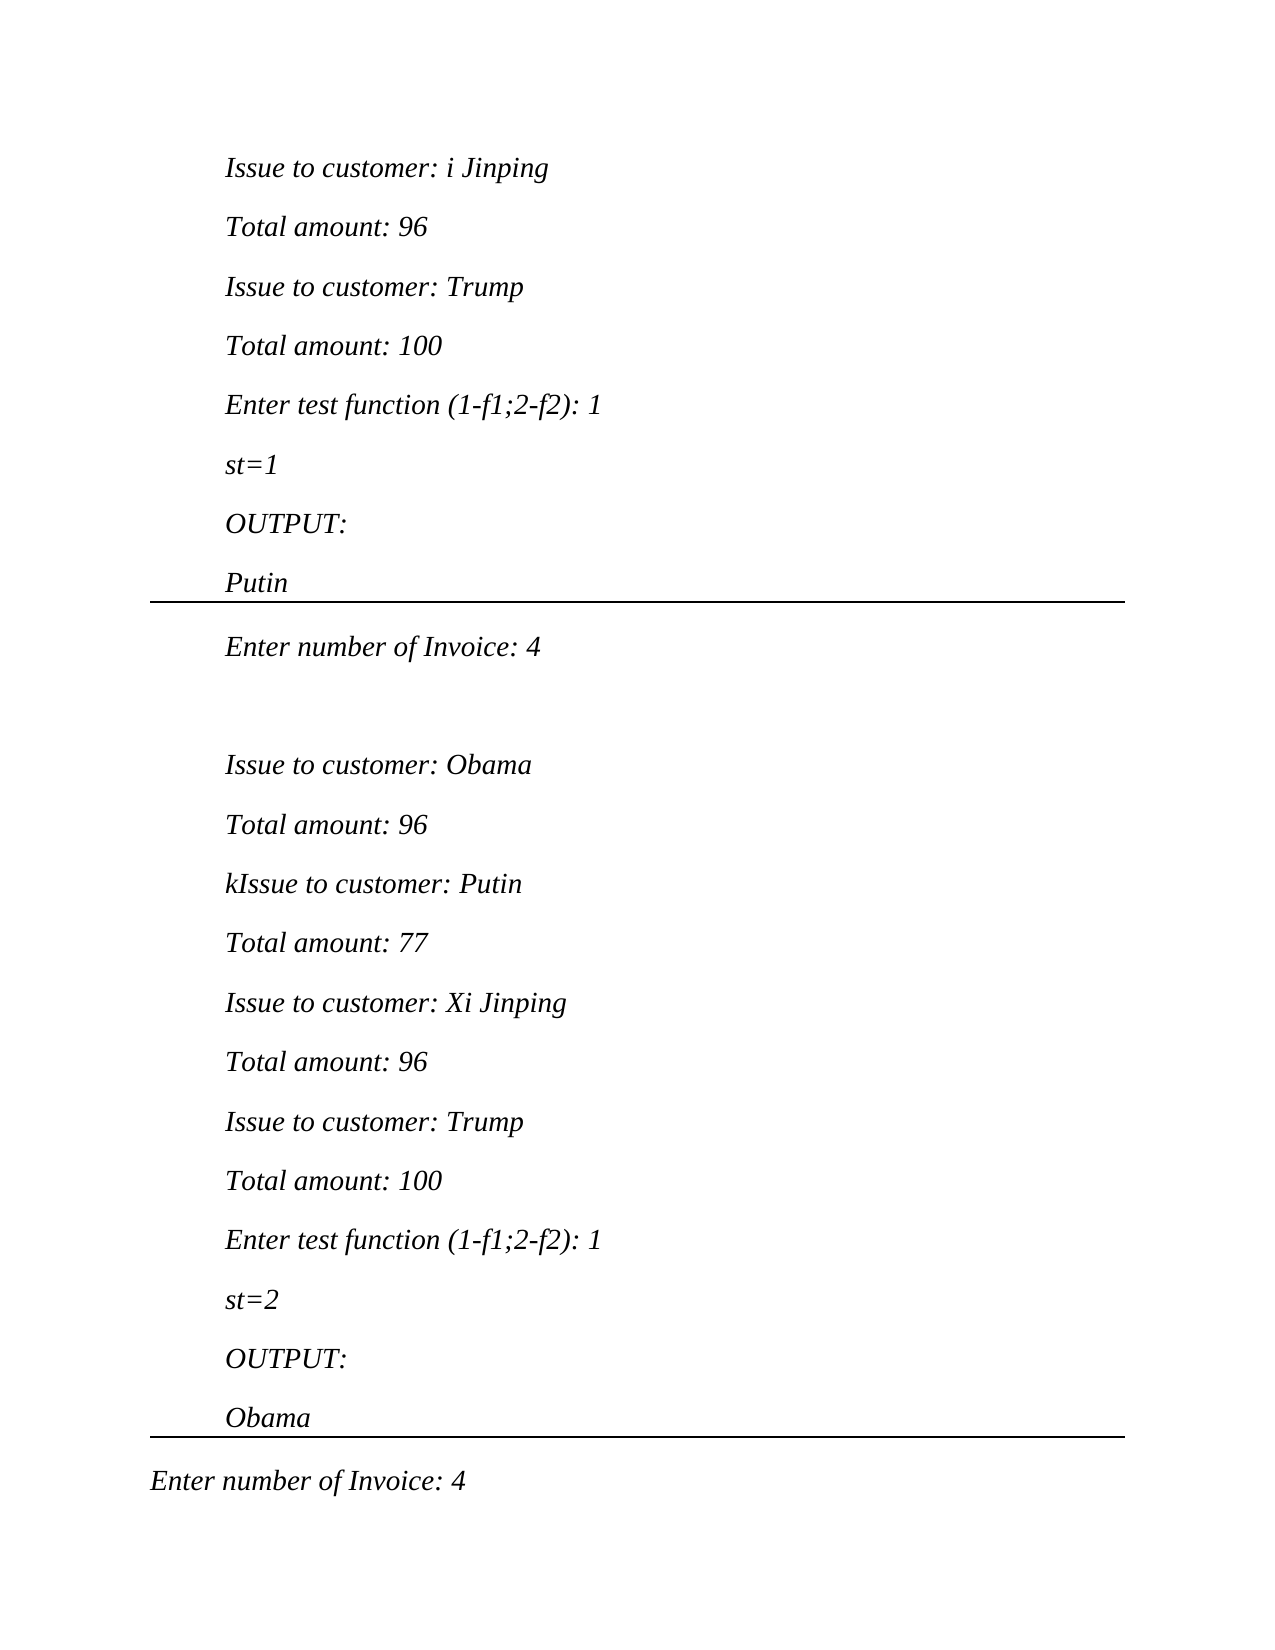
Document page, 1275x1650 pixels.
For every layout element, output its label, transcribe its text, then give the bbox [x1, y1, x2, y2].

text Total amount: 100 [150, 1163, 1125, 1197]
text Total amount: 77 [150, 926, 1125, 959]
text Total amount: 96 [150, 807, 1125, 840]
text st=2 [150, 1282, 1125, 1315]
text Putin [150, 566, 1125, 601]
text Total amount: 96 [150, 209, 1125, 243]
text Enter test function (1-f1;2-f2): 1 [150, 1222, 1125, 1256]
text Total amount: 96 [150, 1044, 1125, 1078]
text Enter number of Invoice: 4 [150, 1463, 1125, 1497]
text OUTPUT: [150, 1341, 1125, 1375]
text kIssue to customer: Putin [150, 866, 1125, 900]
text Issue to customer: Trump [150, 269, 1125, 302]
text Issue to customer: Obama [150, 747, 1125, 781]
text OUTPUT: [150, 506, 1125, 540]
text Issue to customer: Xi Jinping [150, 985, 1125, 1018]
text Issue to customer: Trump [150, 1104, 1125, 1137]
text Total amount: 100 [150, 328, 1125, 362]
text Obama [150, 1401, 1125, 1436]
text st=1 [150, 447, 1125, 480]
text Enter number of Invoice: 4 [150, 629, 1125, 662]
text Enter test function (1-f1;2-f2): 1 [150, 387, 1125, 421]
text Issue to customer: i Jinping [150, 150, 1125, 183]
